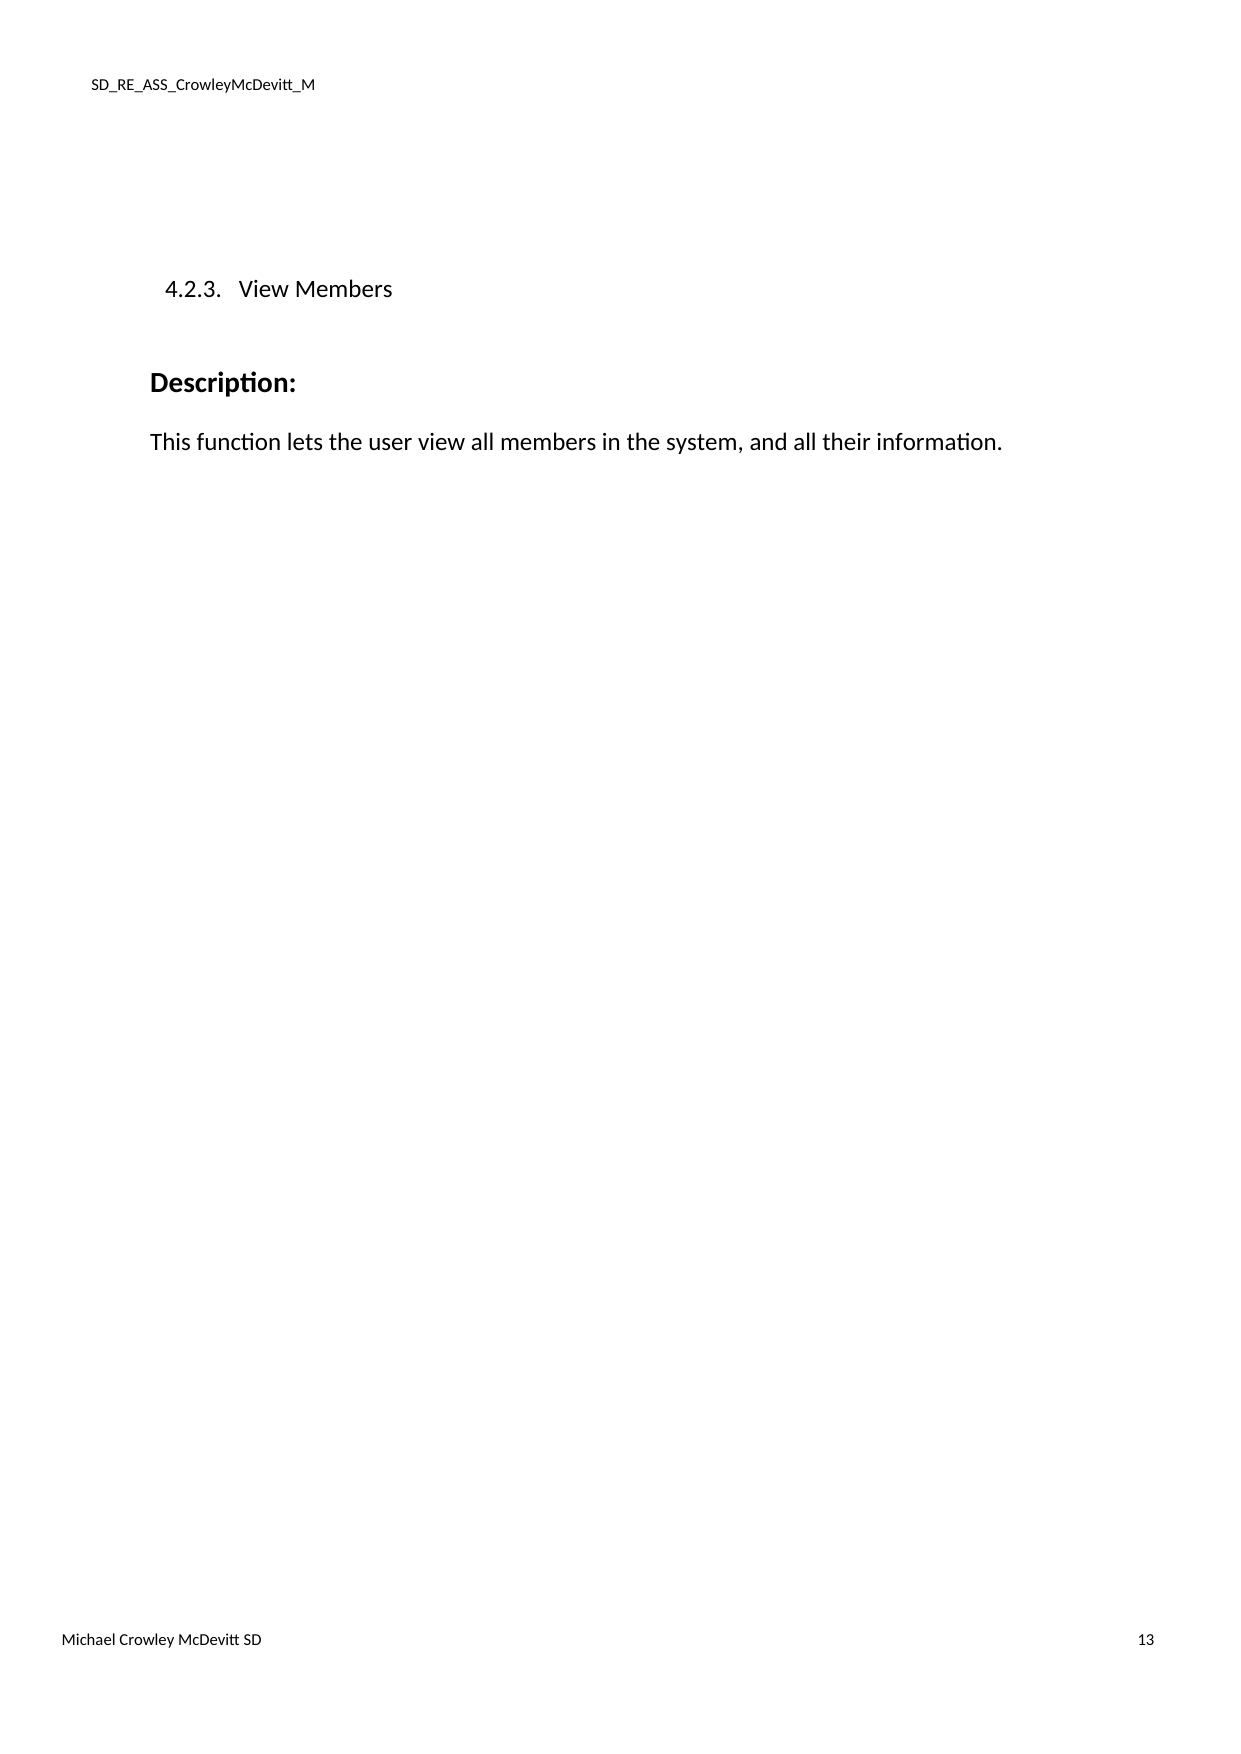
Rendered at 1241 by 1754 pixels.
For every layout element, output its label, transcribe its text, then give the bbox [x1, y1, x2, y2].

subtitle View Members [165, 273, 1107, 304]
text Description: [150, 364, 1107, 400]
text This function lets the user view all members in the system, and all their information. [150, 426, 1107, 457]
